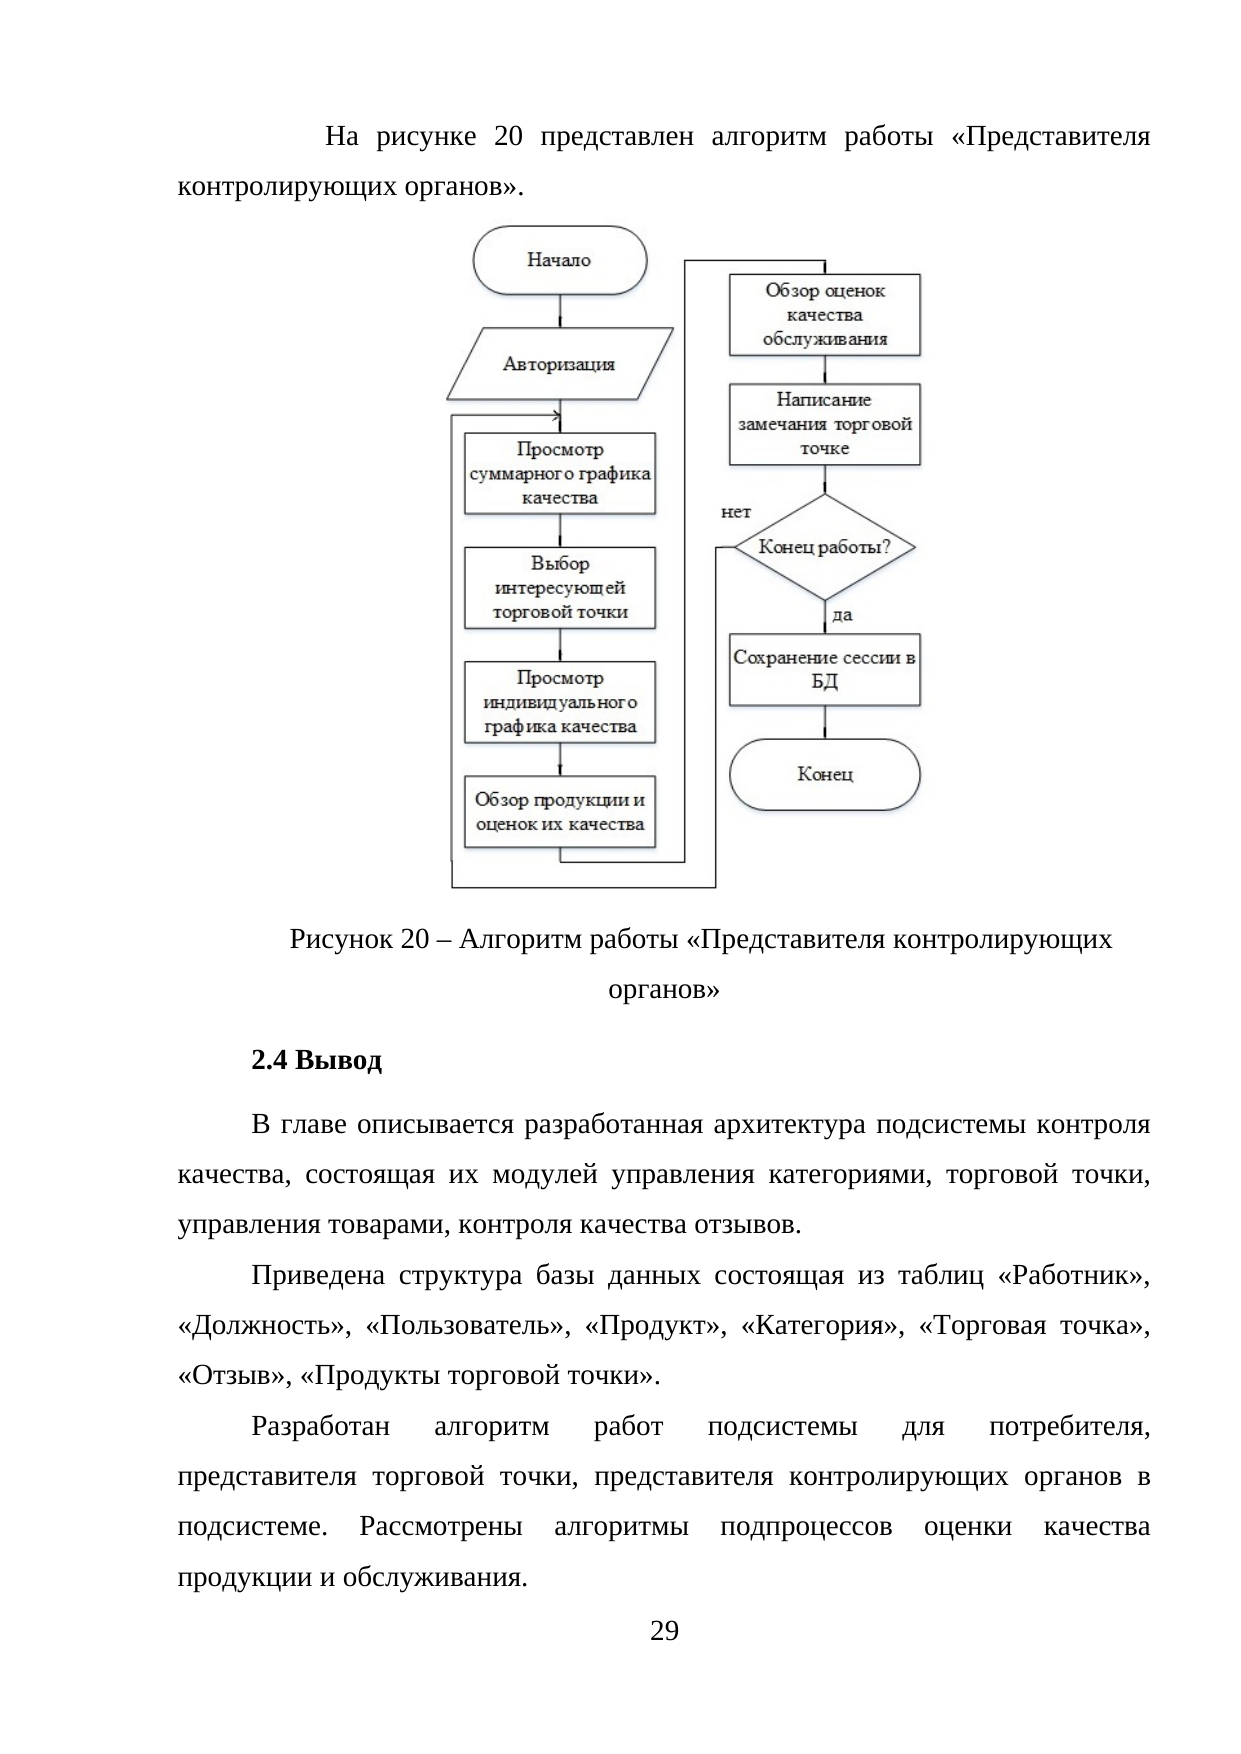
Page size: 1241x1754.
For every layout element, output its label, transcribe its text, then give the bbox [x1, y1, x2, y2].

subtitle 2.4 Вывод [177, 1042, 1152, 1076]
picture [440, 218, 962, 905]
text На рисунке 20 представлен алгоритм работы «Представителя контролирующих органов». [177, 118, 1152, 202]
text Приведена структура базы данных состоящая из таблиц «Работник», «Должность», «Пользователь», «Продукт», «Категория», «Торговая точка», «Отзыв», «Продукты торговой точки». [177, 1257, 1152, 1391]
text Разработан алгоритм работ подсистемы для потребителя, представителя торговой точки, представителя контролирующих органов в подсистеме. Рассмотрены алгоритмы подпроцессов оценки качества продукции и обслуживания. [177, 1408, 1152, 1592]
text Рисунок 20 – Алгоритм работы «Представителя контролирующих органов» [177, 921, 1152, 1005]
text В главе описывается разработанная архитектура подсистемы контроля качества, состоящая их модулей управления категориями, торговой точки, управления товарами, контроля качества отзывов. [177, 1106, 1152, 1240]
